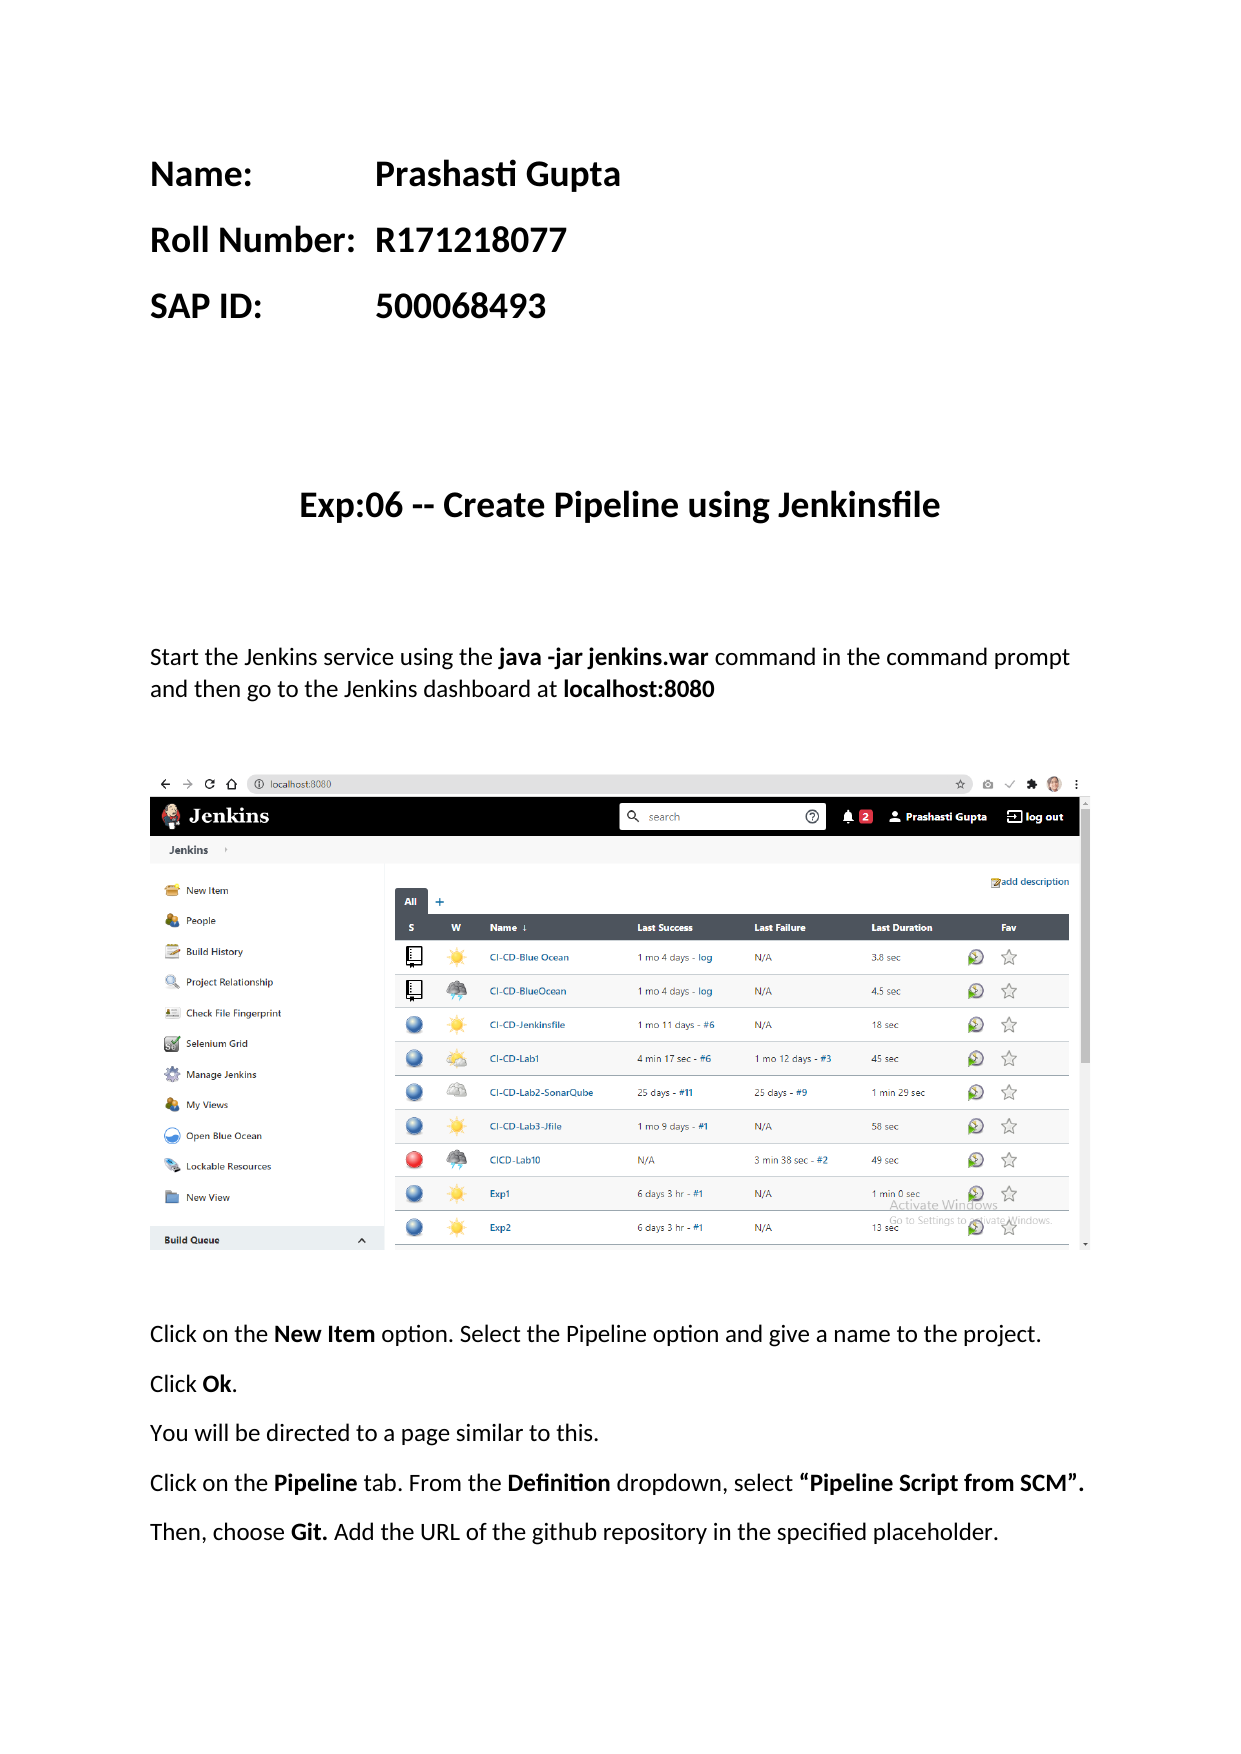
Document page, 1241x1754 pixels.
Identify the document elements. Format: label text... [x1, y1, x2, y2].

text Start the Jenkins service using the java -jar jenkins.war command in the command prompt and then go to the Jenkins dashboard at localhost:8080 [150, 641, 1090, 704]
text Name: Prashasti Gupta [150, 150, 1090, 196]
text You will be directed to a page similar to this. [150, 1417, 1090, 1448]
picture [150, 772, 1091, 1250]
text SAP ID: 500068493 [150, 282, 1090, 328]
text Roll Number: R171218077 [150, 216, 1090, 262]
text Click on the Pipeline tab. From the Definition dropdown, select “Pipeline Script from SCM”. [150, 1467, 1090, 1497]
text Click Ok. [150, 1368, 1090, 1398]
text Exp:06 -- Create Pipeline using Jenkinsfile [150, 481, 1090, 527]
text Click on the New Item option. Select the Pipeline option and give a name to the project. [150, 1318, 1090, 1349]
text Then, choose Git. Add the URL of the github repository in the specified placeholder. [150, 1517, 1090, 1547]
